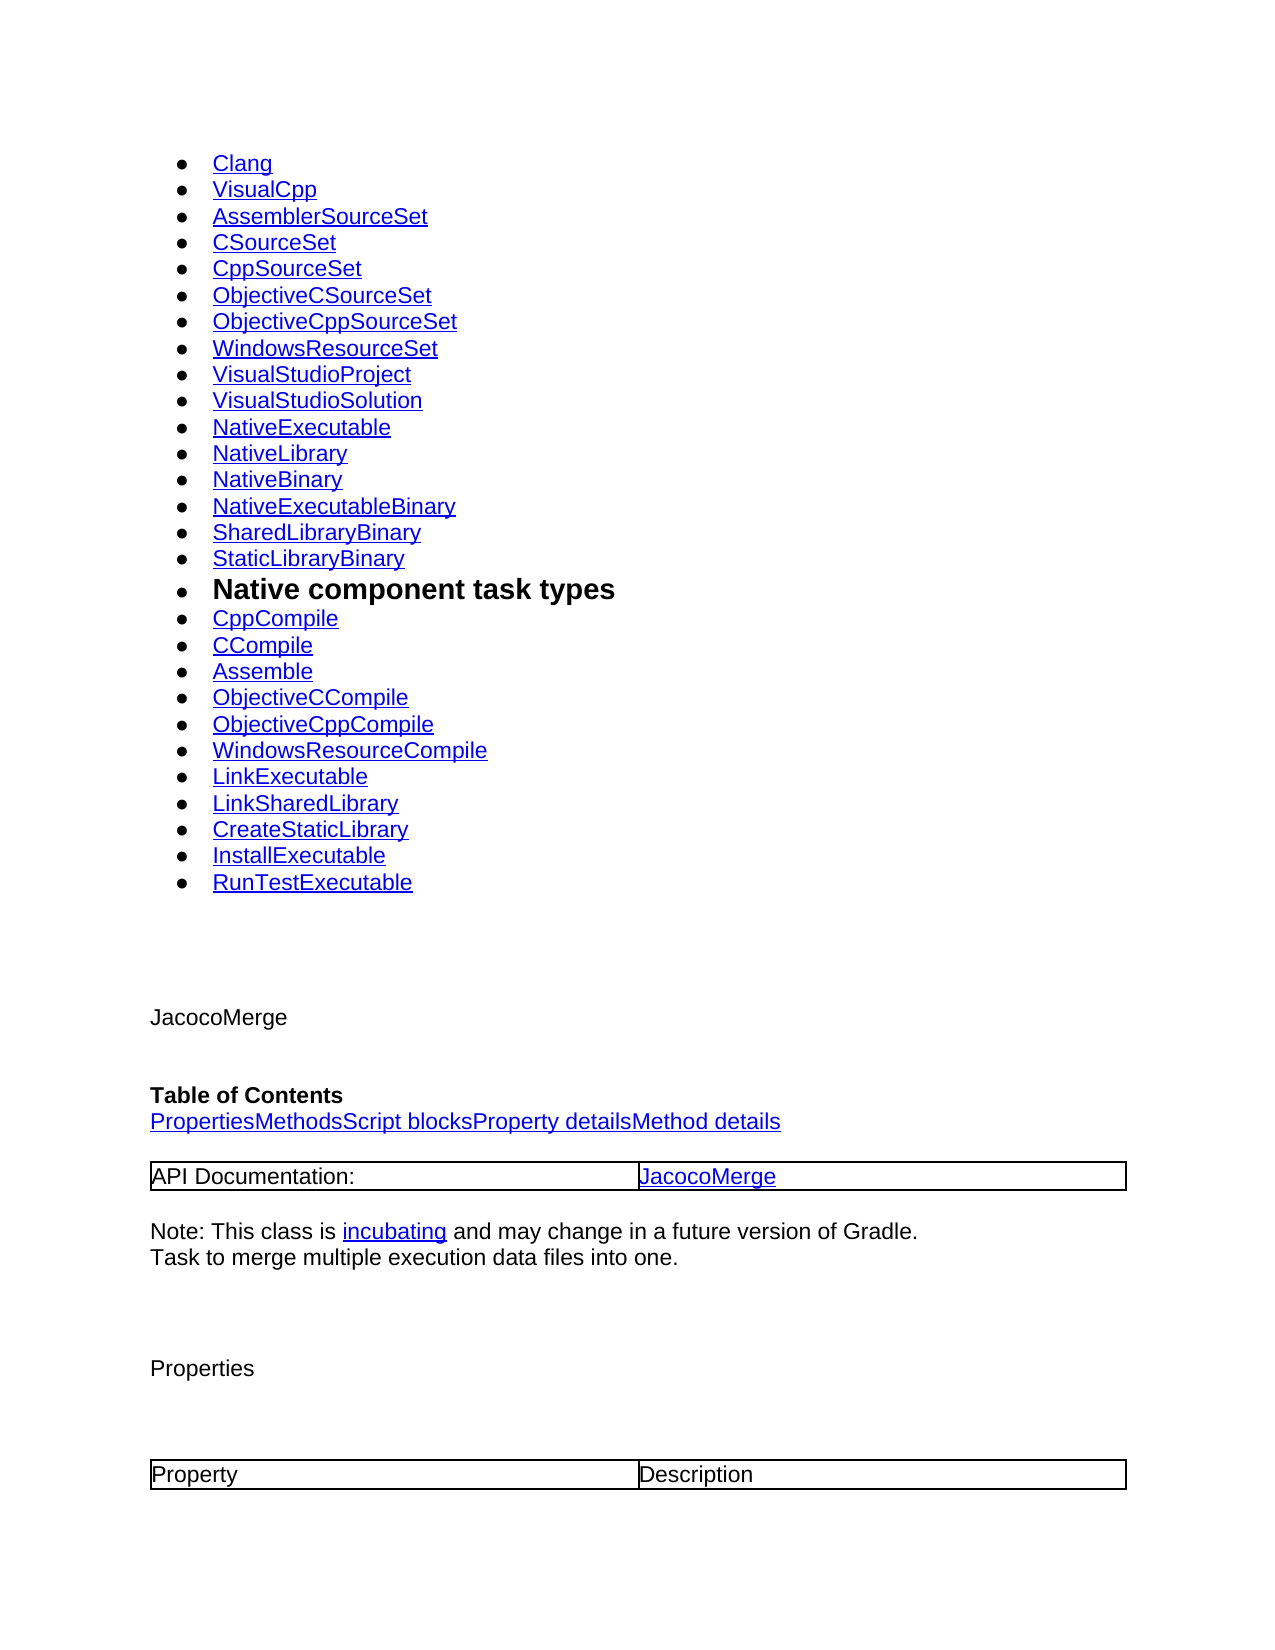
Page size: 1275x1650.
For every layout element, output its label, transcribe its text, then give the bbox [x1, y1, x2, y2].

list ObjectiveCppSourceSet [175, 308, 1125, 334]
list VisualStudioProject [175, 361, 1125, 387]
list InstallExecutable [175, 842, 1125, 869]
list NativeBinary [175, 466, 1125, 493]
text Properties [150, 1355, 1125, 1382]
list RunTestExecutable [175, 869, 1125, 895]
subtitle Native component task types [175, 572, 1125, 605]
list ObjectiveCppCompile [175, 711, 1125, 737]
list ObjectiveCSourceSet [175, 282, 1125, 308]
table_header Description [640, 1461, 1125, 1488]
list StaticLibraryBinary [175, 545, 1125, 572]
list CreateStaticLibrary [175, 816, 1125, 842]
list Clang [175, 150, 1125, 176]
table_header JacocoMerge [640, 1163, 1125, 1189]
list NativeExecutable [175, 413, 1125, 440]
table_header API Documentation: [152, 1163, 638, 1189]
text Table of Contents [150, 1082, 1125, 1108]
list CppCompile [175, 605, 1125, 632]
text PropertiesMethodsScript blocksProperty detailsMethod details [150, 1108, 1125, 1134]
list CSourceSet [175, 229, 1125, 255]
list LinkExecutable [175, 763, 1125, 790]
text JacocoMerge [150, 1004, 1125, 1030]
list SharedLibraryBinary [175, 519, 1125, 545]
list AssemblerSourceSet [175, 203, 1125, 229]
list ObjectiveCCompile [175, 684, 1125, 711]
list WindowsResourceSet [175, 334, 1125, 361]
table_header Property [152, 1461, 638, 1488]
list LinkSharedLibrary [175, 790, 1125, 816]
list CCompile [175, 632, 1125, 658]
text Note: This class is incubating and may change in a future version of Gradle. [150, 1218, 1125, 1244]
list NativeExecutableBinary [175, 493, 1125, 519]
text Task to merge multiple execution data files into one. [150, 1244, 1125, 1270]
list Assemble [175, 658, 1125, 684]
list VisualStudioSolution [175, 387, 1125, 413]
list CppSourceSet [175, 255, 1125, 282]
list WindowsResourceCompile [175, 737, 1125, 763]
list NativeLibrary [175, 440, 1125, 466]
list VisualCpp [175, 176, 1125, 203]
